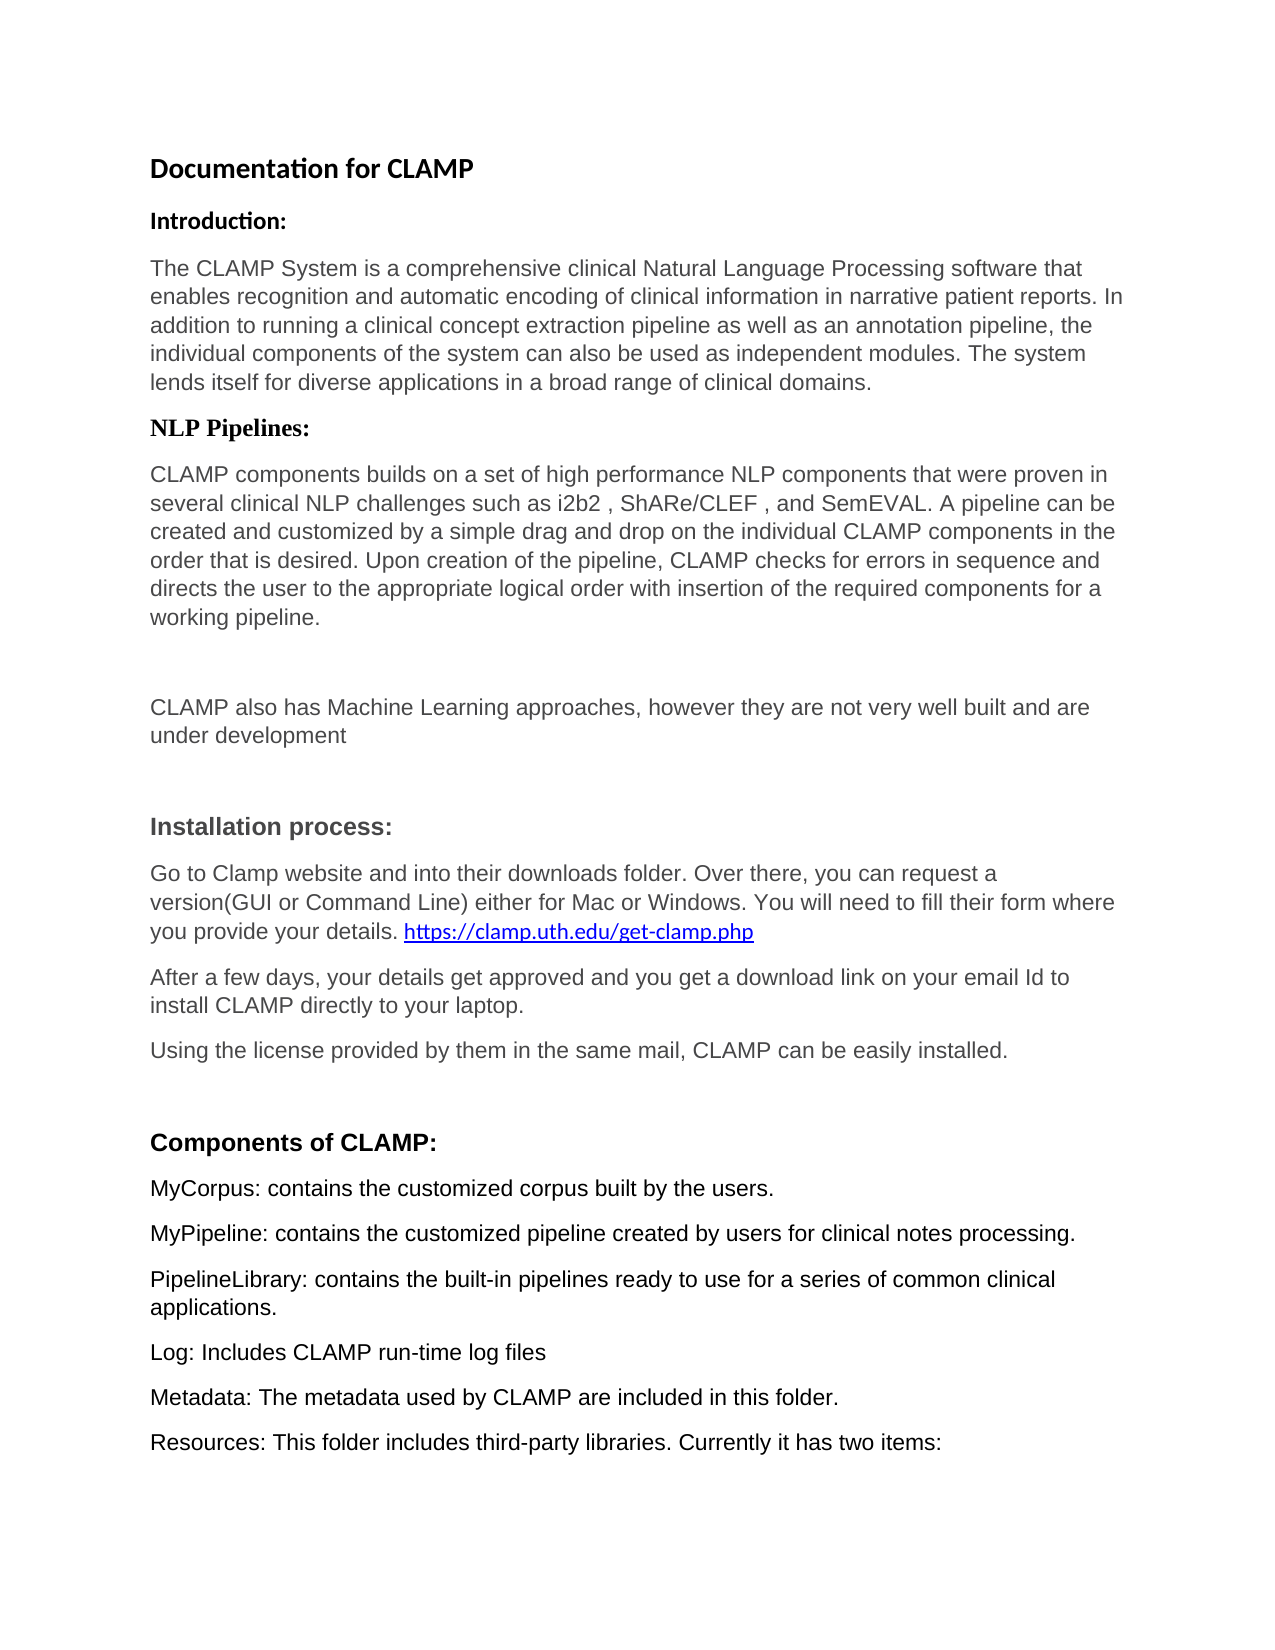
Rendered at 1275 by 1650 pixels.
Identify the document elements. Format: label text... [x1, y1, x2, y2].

text NLP Pipelines: [150, 413, 1125, 442]
text Resources: This folder includes third-party libraries. Currently it has two items: [150, 1429, 1125, 1456]
text MyPipeline: contains the customized pipeline created by users for clinical notes processing. [150, 1220, 1125, 1247]
text CLAMP also has Machine Learning approaches, however they are not very well built and are under development [150, 694, 1125, 748]
text Using the license provided by them in the same mail, CLAMP can be easily installed. [150, 1037, 1125, 1064]
text PipelineLibrary: contains the built-in pipelines ready to use for a series of common clinical applications. [150, 1266, 1125, 1320]
text Log: Includes CLAMP run-time log files [150, 1339, 1125, 1365]
text Installation process: [150, 812, 1125, 841]
text Metadata: The metadata used by CLAMP are included in this folder. [150, 1384, 1125, 1411]
text CLAMP components builds on a set of high performance NLP components that were proven in several clinical NLP challenges such as i2b2 , ShARe/CLEF , and SemEVAL. A pipeline can be created and customized by a simple drag and drop on the individual CLAMP components in the order that is desired. Upon creation of the pipeline, CLAMP checks for errors in sequence and directs the user to the appropriate logical order with insertion of the required components for a working pipeline. [150, 461, 1125, 630]
text The CLAMP System is a comprehensive clinical Natural Language Processing software that enables recognition and automatic encoding of clinical information in narrative patient reports. In addition to running a clinical concept extraction pipeline as well as an annotation pipeline, the individual components of the system can also be used as independent modules. The system lends itself for diverse applications in a broad range of clinical domains. [150, 255, 1125, 395]
text After a few days, your details get approved and you get a download link on your email Id to install CLAMP directly to your laptop. [150, 964, 1125, 1019]
text Components of CLAMP: [150, 1128, 1125, 1156]
text Introduction: [150, 205, 1125, 236]
text MyCorpus: contains the customized corpus built by the users. [150, 1175, 1125, 1202]
text Go to Clamp website and into their downloads folder. Over there, you can request a version(GUI or Command Line) either for Mac or Windows. You will need to fill their form where you provide your details. https://clamp.uth.edu/get-clamp.php [150, 860, 1125, 945]
text Documentation for CLAMP [150, 150, 1125, 186]
